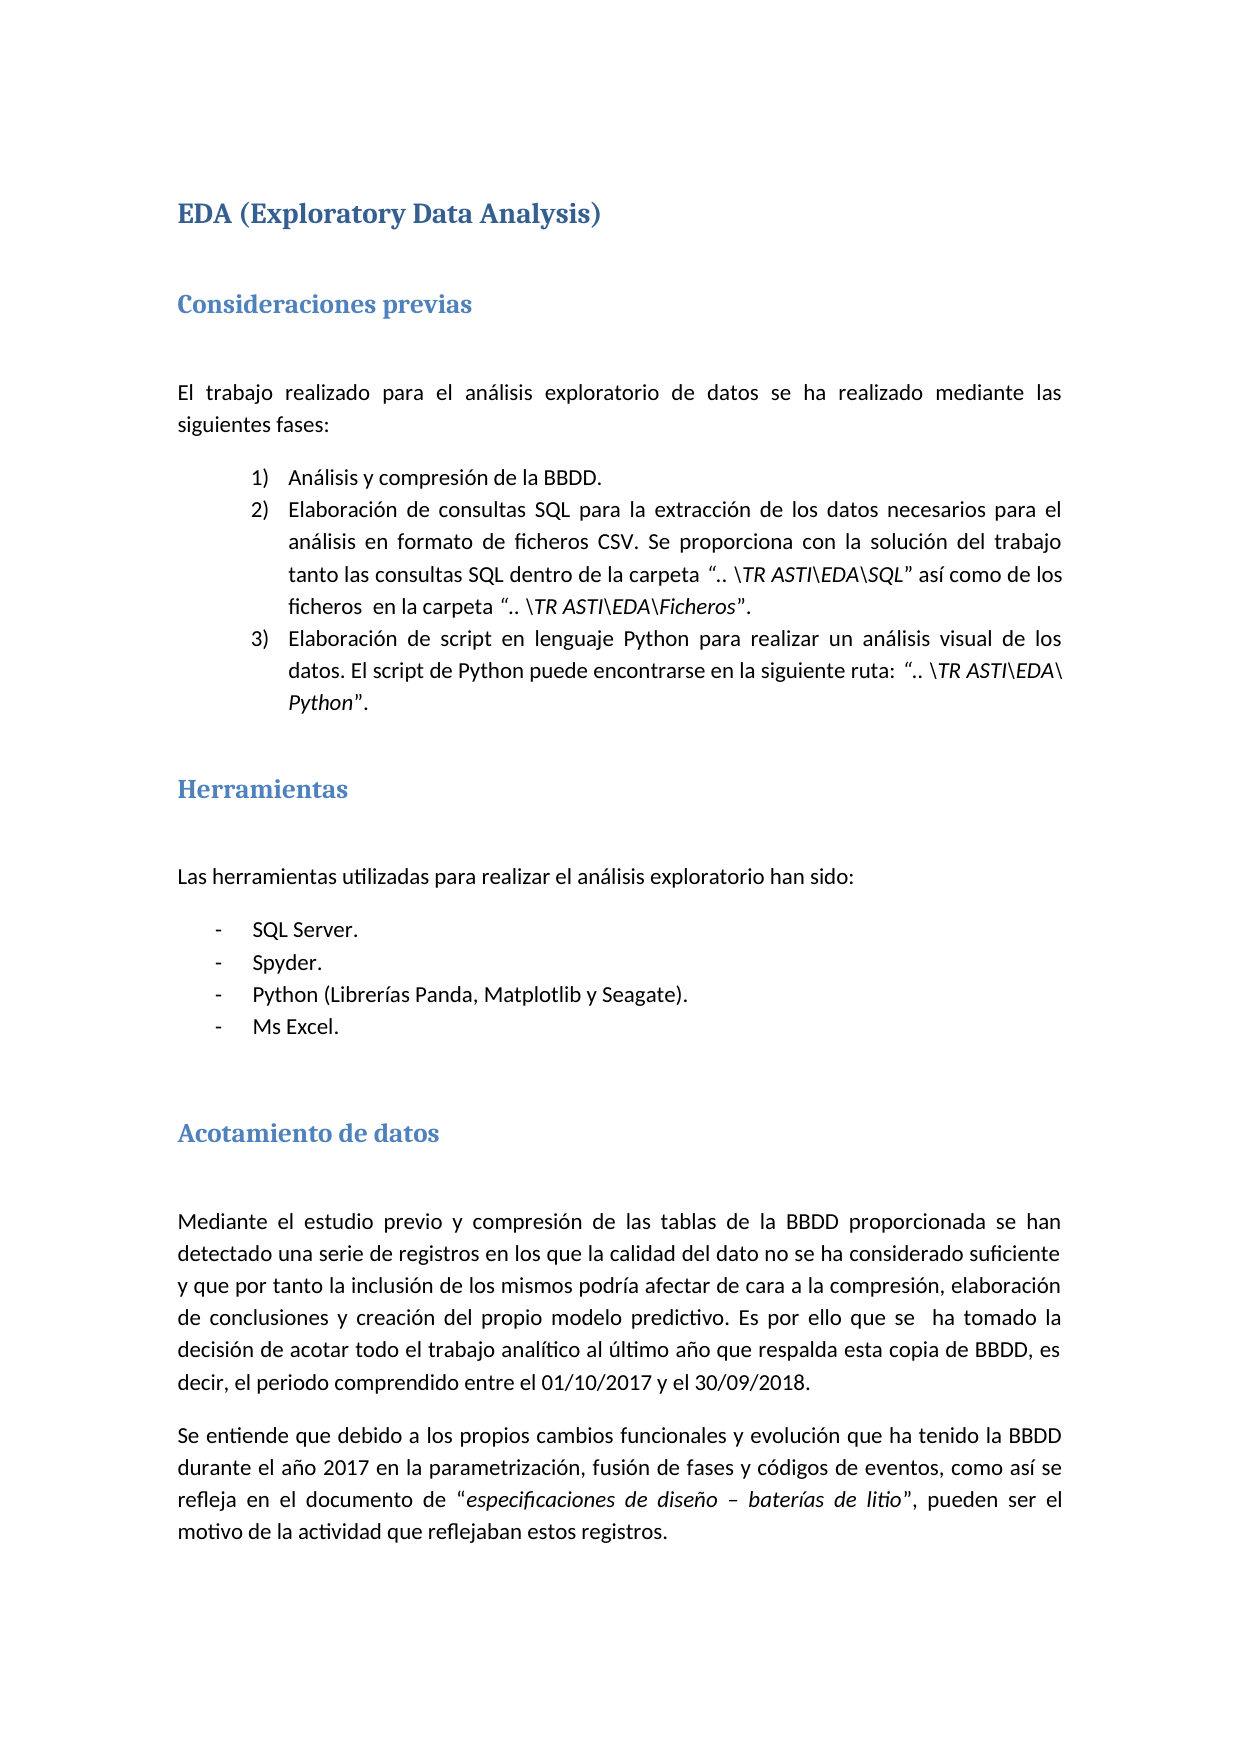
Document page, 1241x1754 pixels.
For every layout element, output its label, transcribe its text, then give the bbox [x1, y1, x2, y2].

list Elaboración de script en lenguaje Python para realizar un análisis visual de los datos. El script de Python puede encontrarse en la siguiente ruta: “.. \TR ASTI\EDA\Python”. [251, 624, 1063, 716]
text El trabajo realizado para el análisis exploratorio de datos se ha realizado mediante las siguientes fases: [177, 378, 1063, 438]
list Análisis y compresión de la BBDD. [251, 463, 1063, 491]
text Se entiende que debido a los propios cambios funcionales y evolución que ha tenido la BBDD durante el año 2017 en la parametrización, fusión de fases y códigos de eventos, como así se refleja en el documento de “especificaciones de diseño – baterías de litio”, pueden ser el motivo de la actividad que reflejaban estos registros. [177, 1421, 1063, 1545]
list Elaboración de consultas SQL para la extracción de los datos necesarios para el análisis en formato de ficheros CSV. Se proporciona con la solución del trabajo tanto las consultas SQL dentro de la carpeta “.. \TR ASTI\EDA\SQL” así como de los ficheros en la carpeta “.. \TR ASTI\EDA\Ficheros”. [251, 495, 1063, 620]
subtitle Herramientas [177, 774, 1063, 805]
list SQL Server. [215, 915, 1063, 943]
subtitle Acotamiento de datos [177, 1118, 1063, 1149]
list Ms Excel. [215, 1012, 1063, 1040]
subtitle Consideraciones previas [177, 289, 1063, 320]
text Mediante el estudio previo y compresión de las tablas de la BBDD proporcionada se han detectado una serie de registros en los que la calidad del dato no se ha considerado suficiente y que por tanto la inclusión de los mismos podría afectar de cara a la compresión, elaboración de conclusiones y creación del propio modelo predictivo. Es por ello que se ha tomado la decisión de acotar todo el trabajo analítico al último año que respalda esta copia de BBDD, es decir, el periodo comprendido entre el 01/10/2017 y el 30/09/2018. [177, 1207, 1063, 1396]
subtitle EDA (Exploratory Data Analysis) [177, 198, 1063, 231]
list Spyder. [215, 948, 1063, 976]
list Python (Librerías Panda, Matplotlib y Seagate). [215, 980, 1063, 1008]
text Las herramientas utilizadas para realizar el análisis exploratorio han sido: [177, 862, 1063, 890]
